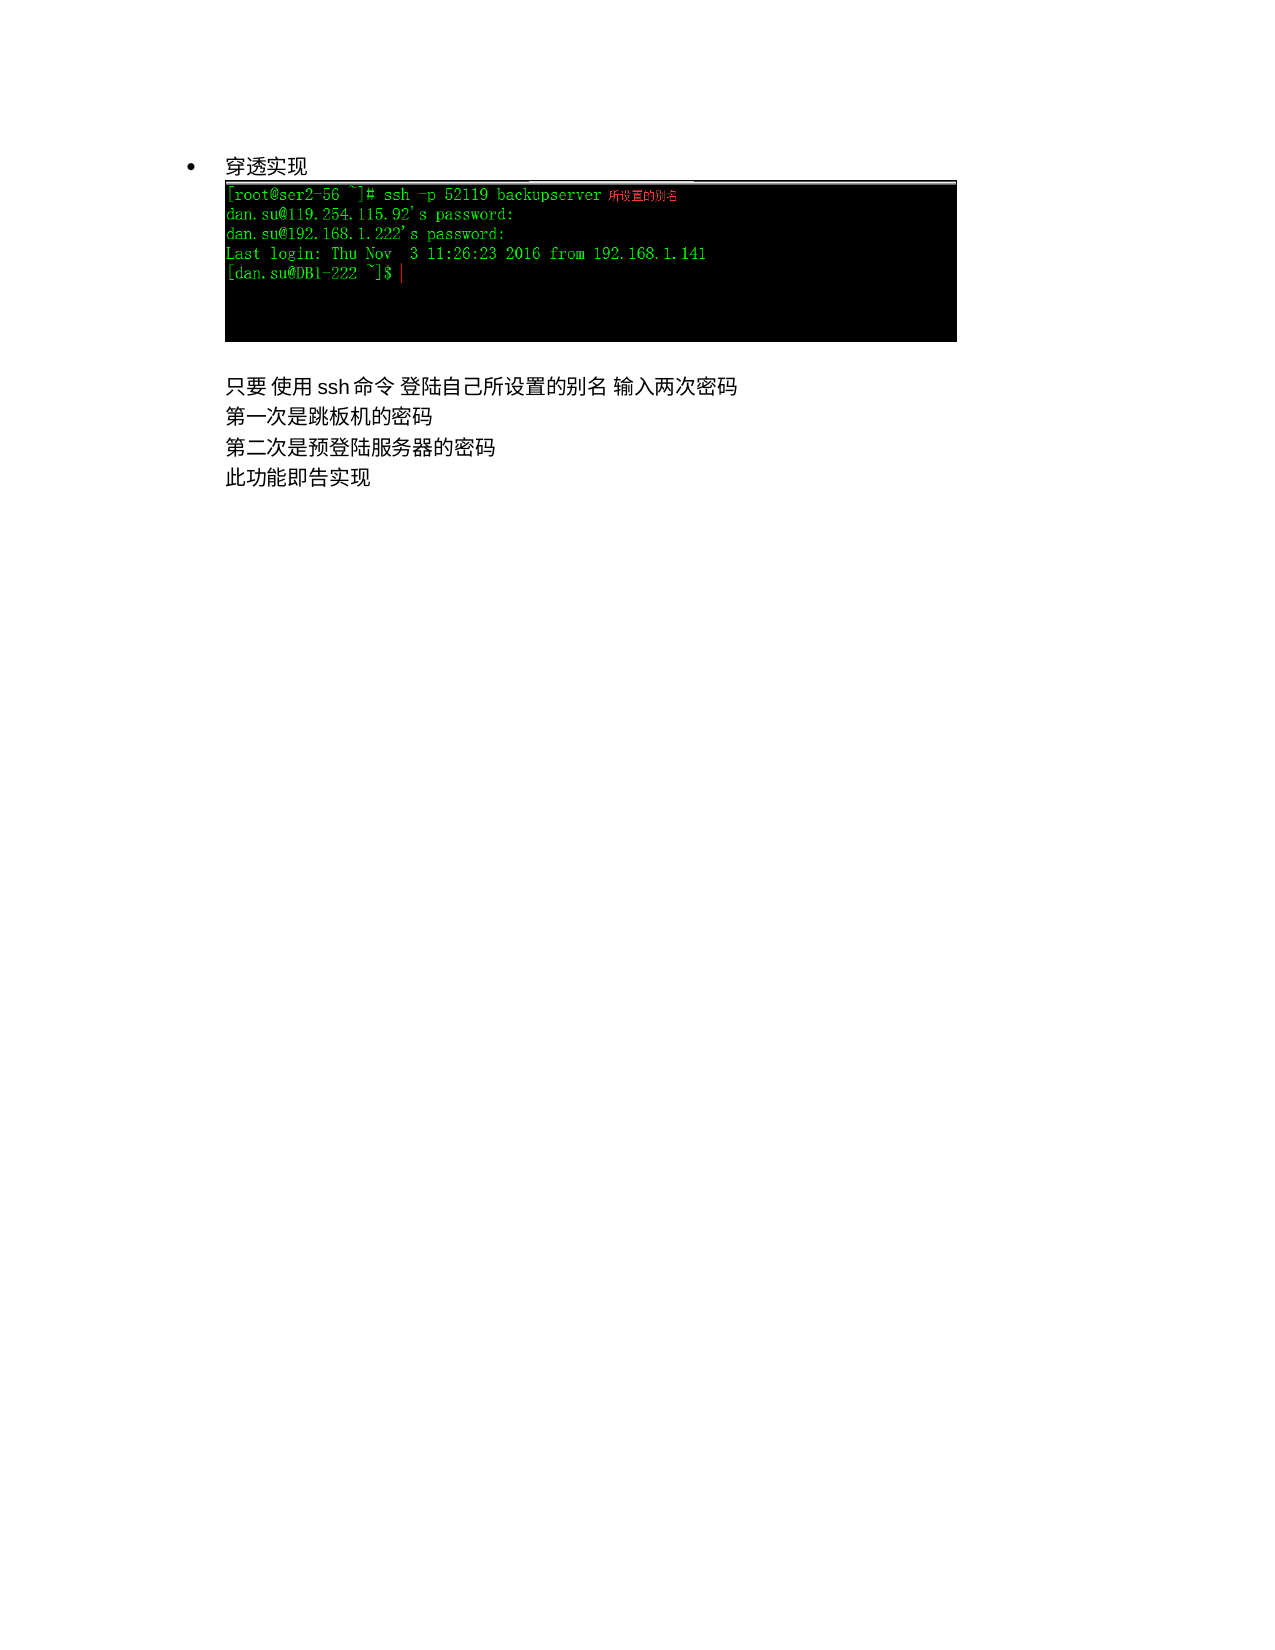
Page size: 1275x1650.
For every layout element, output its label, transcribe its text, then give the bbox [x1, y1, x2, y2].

picture [226, 181, 956, 341]
